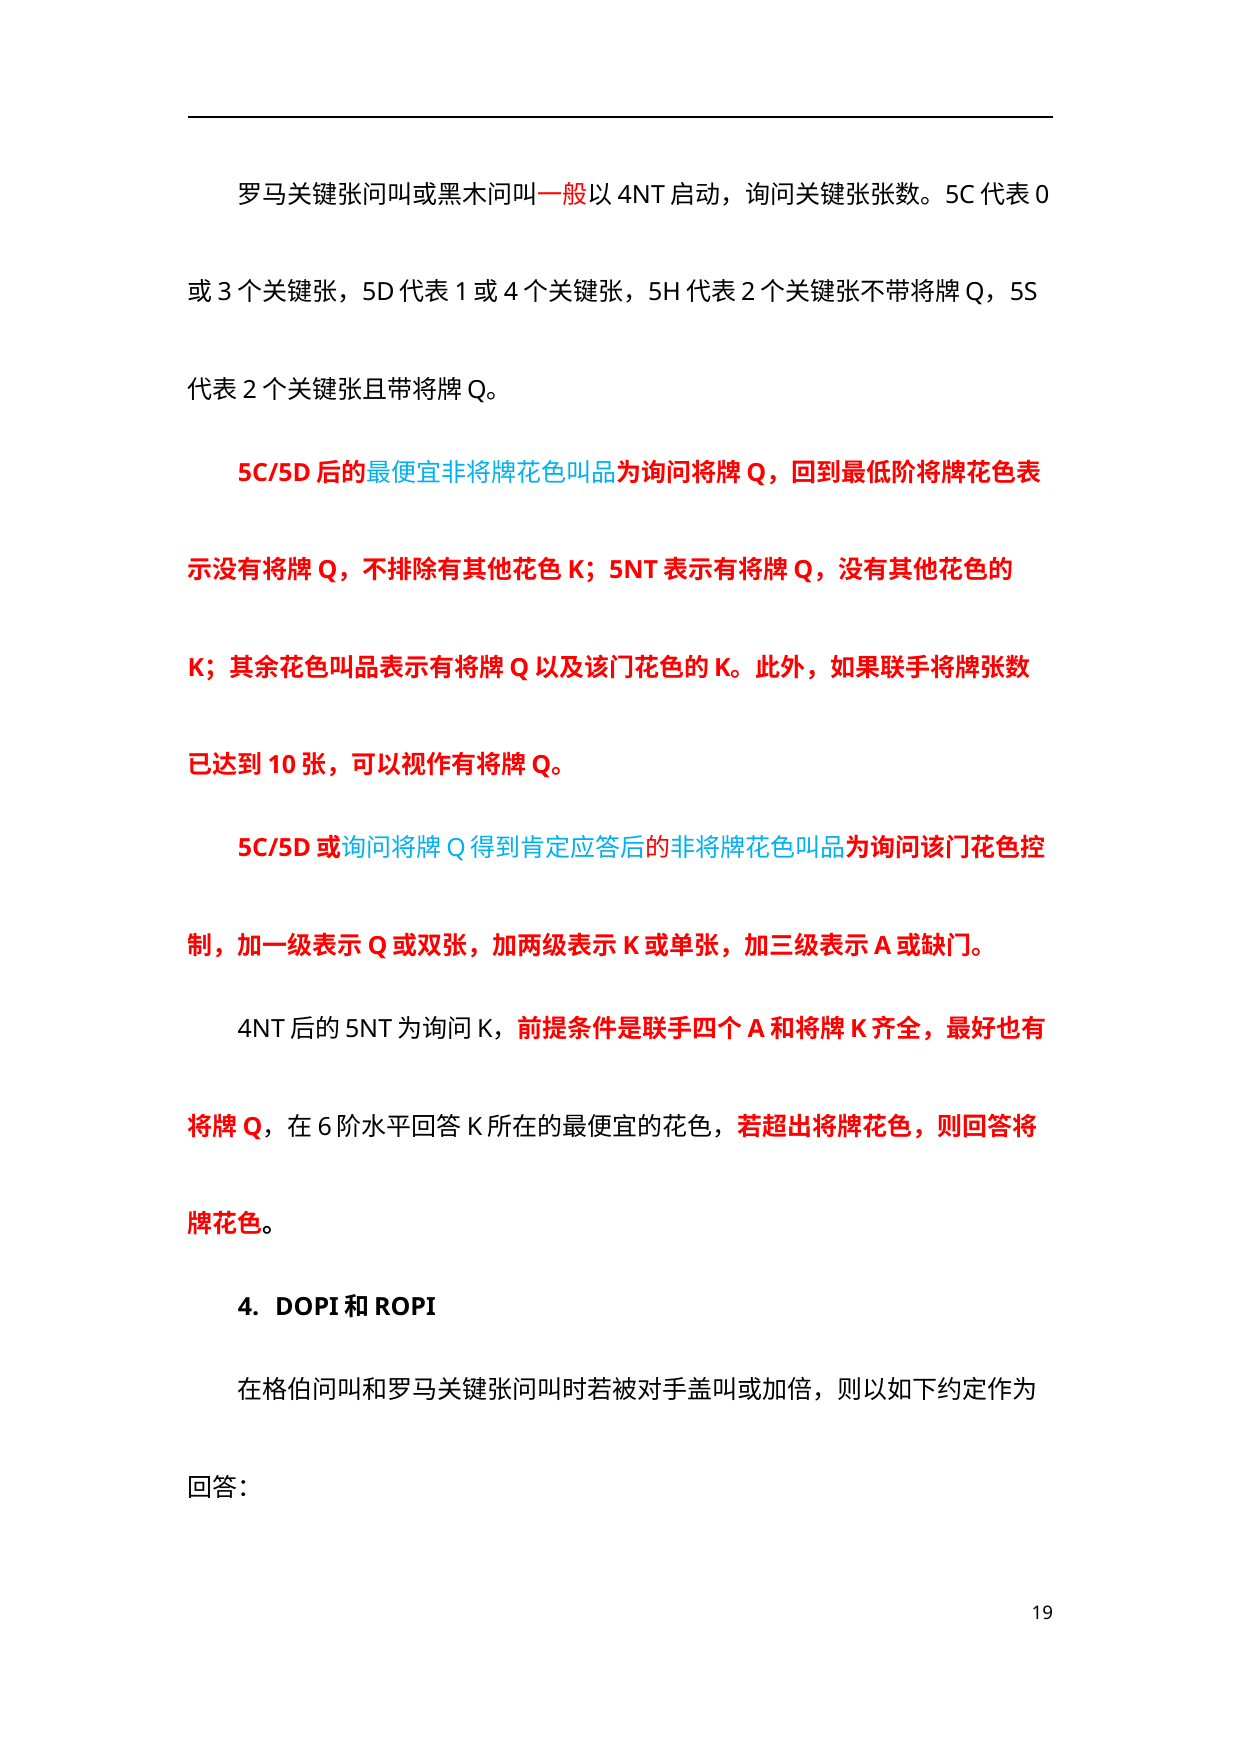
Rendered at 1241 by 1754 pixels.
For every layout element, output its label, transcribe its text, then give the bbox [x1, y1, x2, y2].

text 4NT后的5NT为询问K，前提条件是联手四个A和将牌K齐全，最好也有将牌Q，在6阶水平回答K所在的最便宜的花色，若超出将牌花色，则回答将牌花色。 [187, 994, 1053, 1254]
list DOPI和ROPI [187, 1272, 1053, 1337]
text 罗马关键张问叫或黑木问叫一般以4NT启动，询问关键张张数。5C代表0或3个关键张，5D代表1或4个关键张，5H代表2个关键张不带将牌Q，5S代表2个关键张且带将牌Q。 [187, 160, 1053, 420]
text 在格伯问叫和罗马关键张问叫时若被对手盖叫或加倍，则以如下约定作为回答： [187, 1355, 1053, 1518]
text 5C/5D或询问将牌Q得到肯定应答后的非将牌花色叫品为询问该门花色控制，加一级表示Q或双张，加两级表示K或单张，加三级表示A或缺门。 [187, 813, 1053, 976]
text 5C/5D后的最便宜非将牌花色叫品为询问将牌Q，回到最低阶将牌花色表示没有将牌Q，不排除有其他花色K；5NT表示有将牌Q，没有其他花色的K；其余花色叫品表示有将牌Q以及该门花色的K。此外，如果联手将牌张数已达到10张，可以视作有将牌Q。 [187, 438, 1053, 795]
